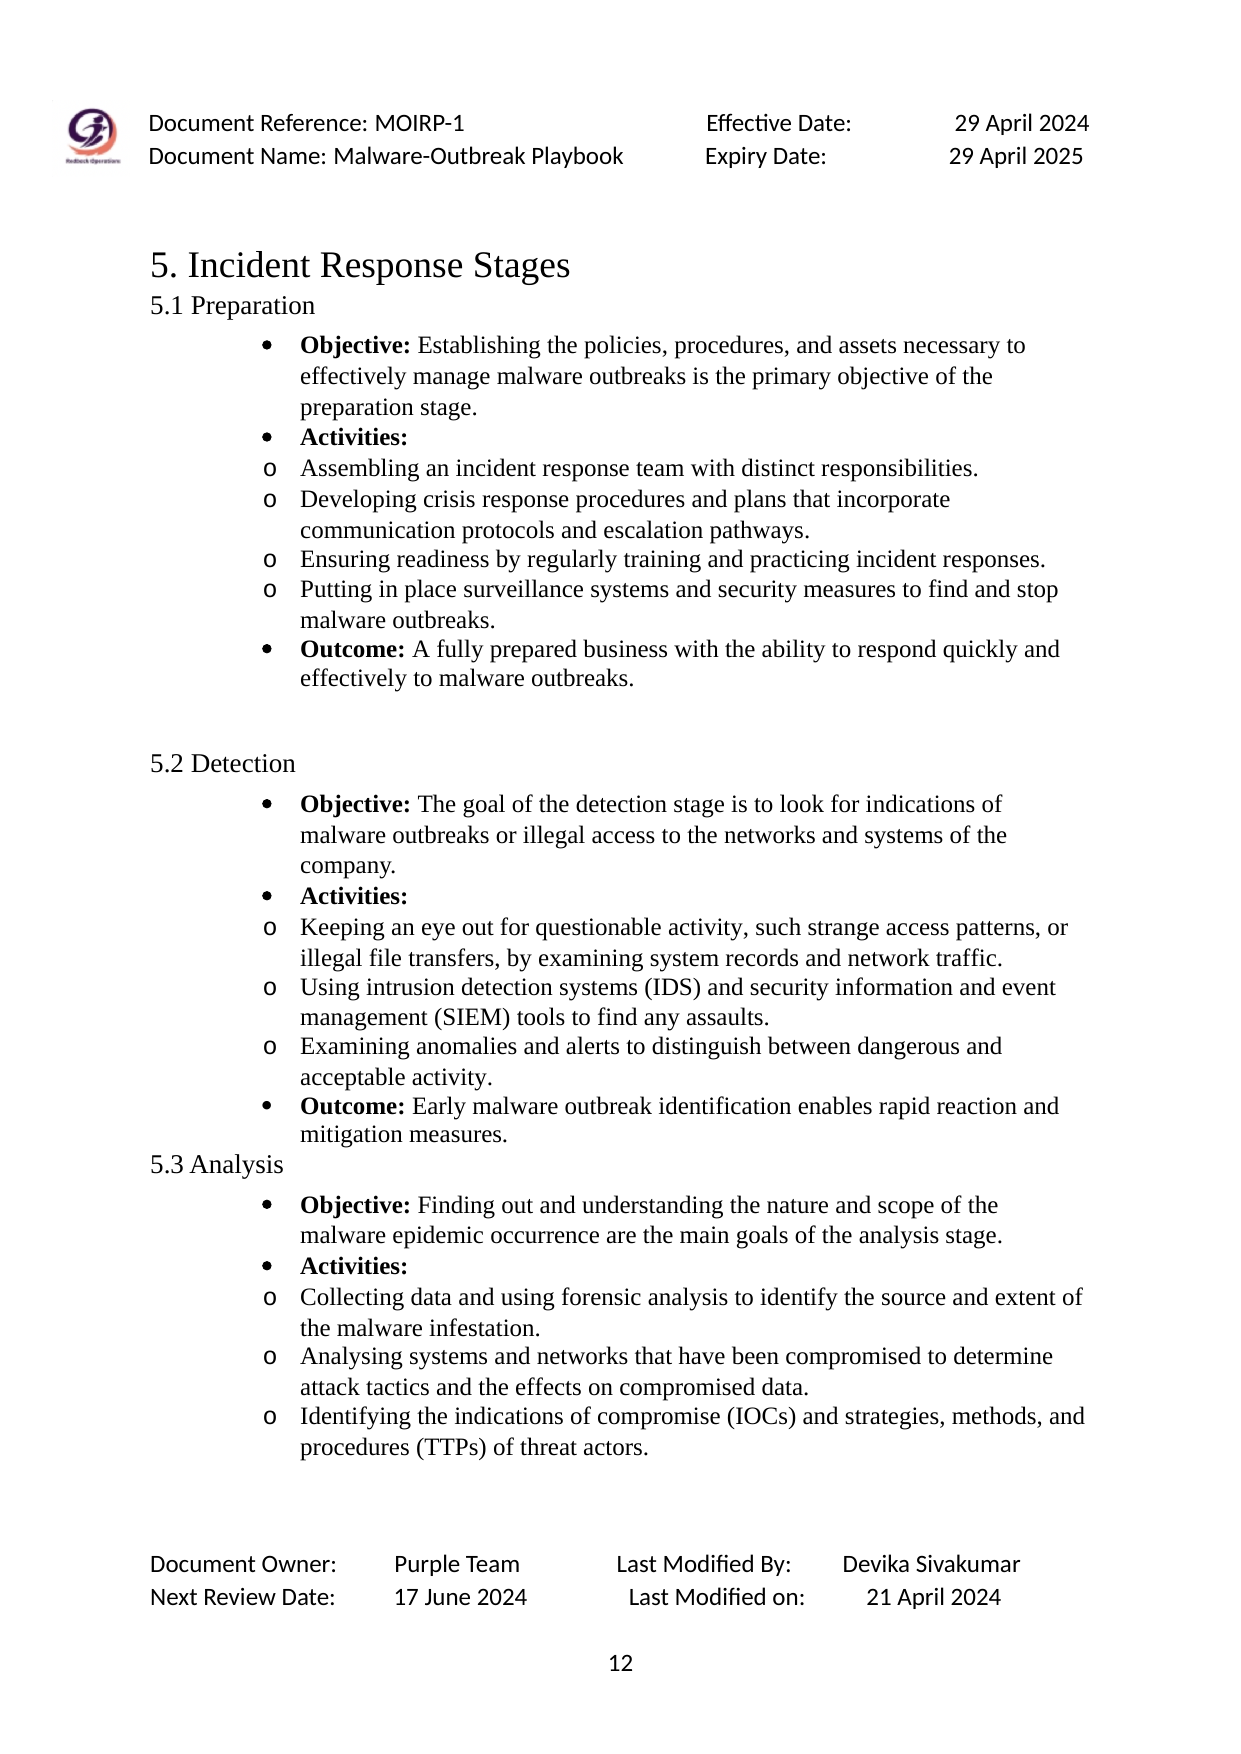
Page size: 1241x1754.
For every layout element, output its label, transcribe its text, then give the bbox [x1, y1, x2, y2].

subtitle 5. Incident Response Stages [150, 242, 1089, 285]
list Collecting data and using forensic analysis to identify the source and extent of the malware infestation. [262, 1282, 1089, 1341]
subtitle 5.2 Detection [150, 748, 1089, 779]
list Developing crisis response procedures and plans that incorporate communication protocols and escalation pathways. [262, 484, 1089, 544]
list Analysing systems and networks that have been compromised to determine attack tactics and the effects on compromised data. [262, 1341, 1089, 1401]
list Outcome: A fully prepared business with the ability to respond quickly and effectively to malware outbreaks. [262, 634, 1089, 692]
list Assembling an incident response team with distinct responsibilities. [262, 453, 1089, 484]
list Ensuring readiness by regularly training and practicing incident responses. [262, 544, 1089, 574]
list Examining anomalies and alerts to distinguish between dangerous and acceptable activity. [262, 1031, 1089, 1091]
subtitle 5.3 Analysis [150, 1148, 1089, 1179]
subtitle 5.1 Preparation [150, 289, 1089, 320]
list Keeping an eye out for questionable activity, such strange access patterns, or illegal file transfers, by examining system records and network traffic. [262, 912, 1089, 972]
list Activities: [262, 881, 1089, 910]
list Identifying the indications of compromise (IOCs) and strategies, methods, and procedures (TTPs) of threat actors. [262, 1401, 1089, 1461]
list Activities: [262, 1251, 1089, 1280]
list Activities: [262, 422, 1089, 451]
list Objective: The goal of the detection stage is to look for indications of malware outbreaks or illegal access to the networks and systems of the company. [262, 789, 1089, 879]
list Using intrusion detection systems (IDS) and security information and event management (SIEM) tools to find any assaults. [262, 972, 1089, 1031]
list Putting in place surveillance systems and security measures to find and stop malware outbreaks. [262, 574, 1089, 634]
picture [51, 99, 131, 177]
list Objective: Establishing the policies, procedures, and assets necessary to effectively manage malware outbreaks is the primary objective of the preparation stage. [262, 330, 1089, 421]
list Objective: Finding out and understanding the nature and scope of the malware epidemic occurrence are the main goals of the analysis stage. [262, 1190, 1089, 1249]
list Outcome: Early malware outbreak identification enables rapid reaction and mitigation measures. [262, 1091, 1089, 1148]
